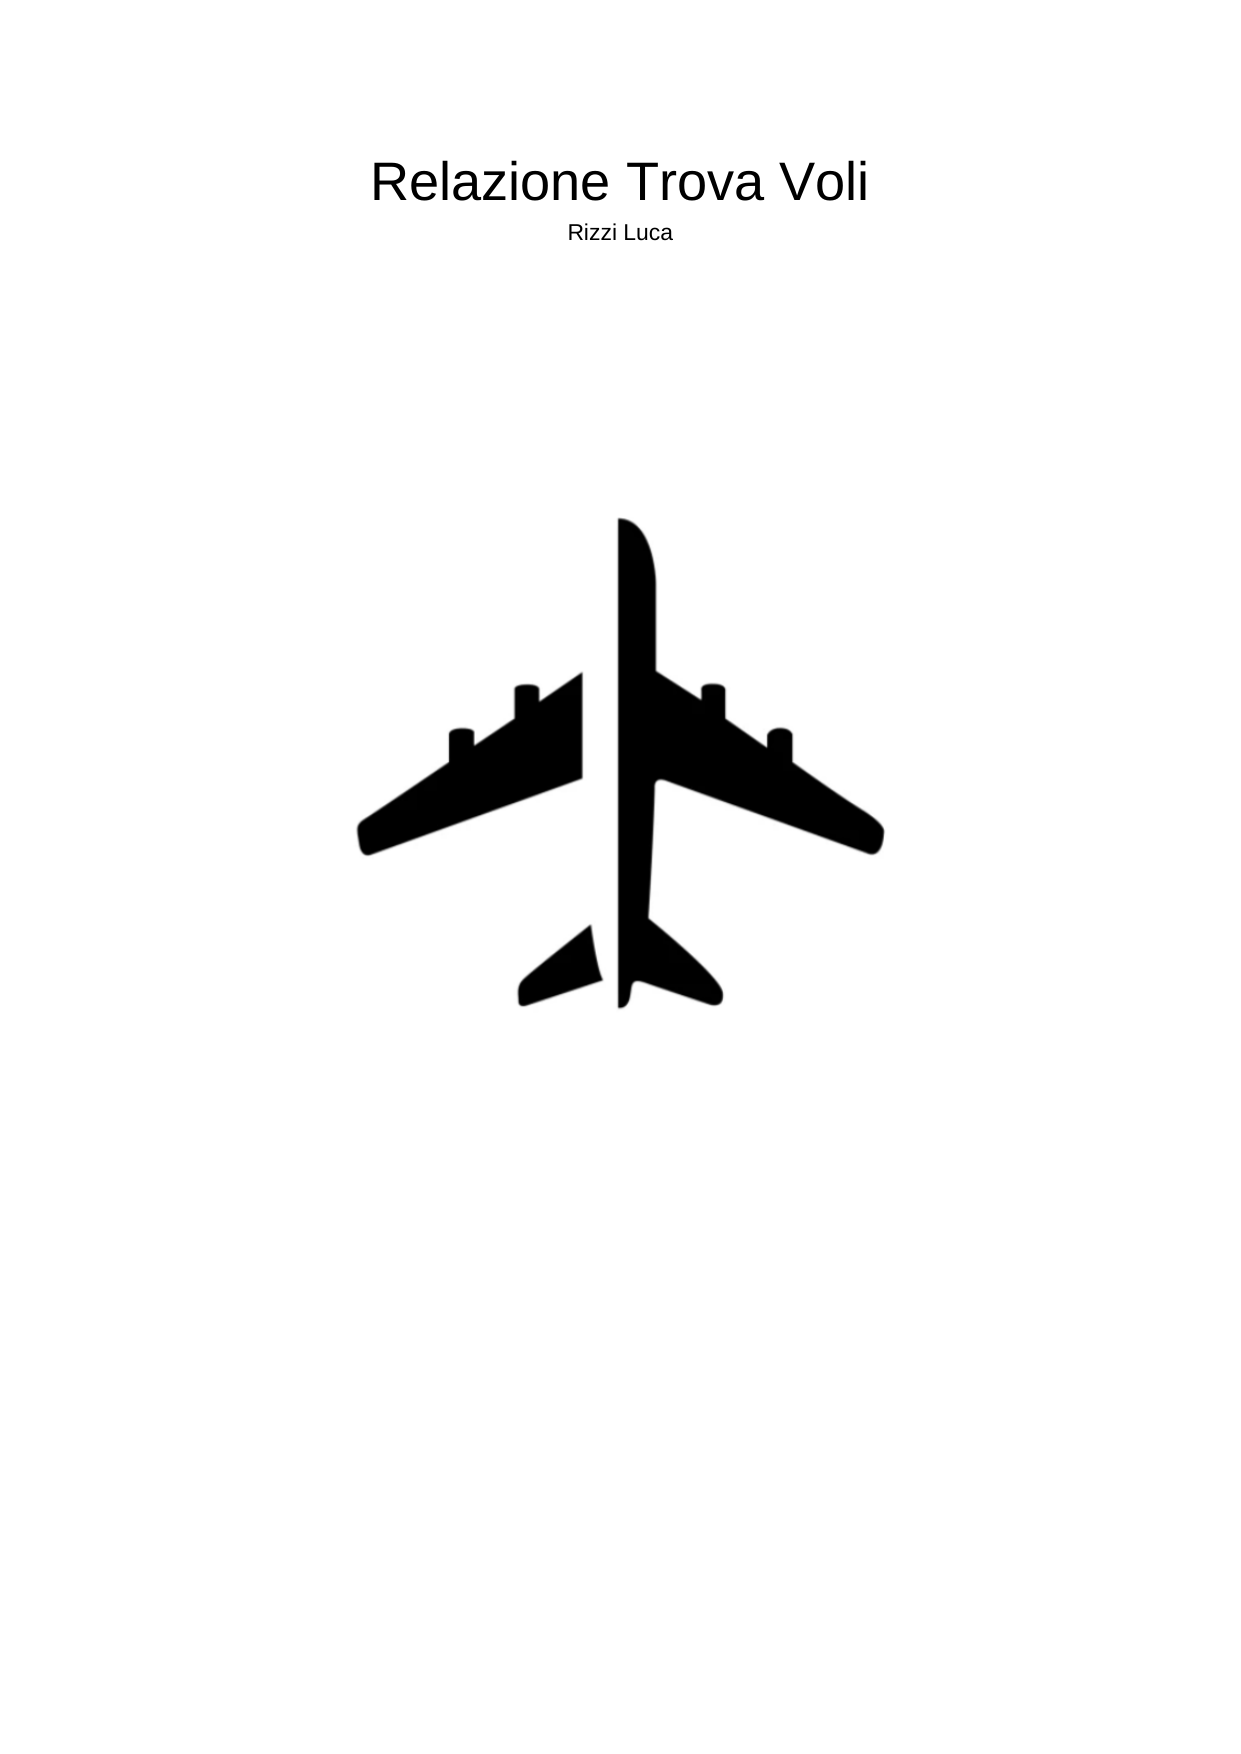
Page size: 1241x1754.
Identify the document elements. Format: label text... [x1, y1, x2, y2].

title Relazione Trova Voli [150, 150, 1090, 212]
text Rizzi Luca [150, 218, 1090, 245]
picture [299, 460, 941, 1102]
